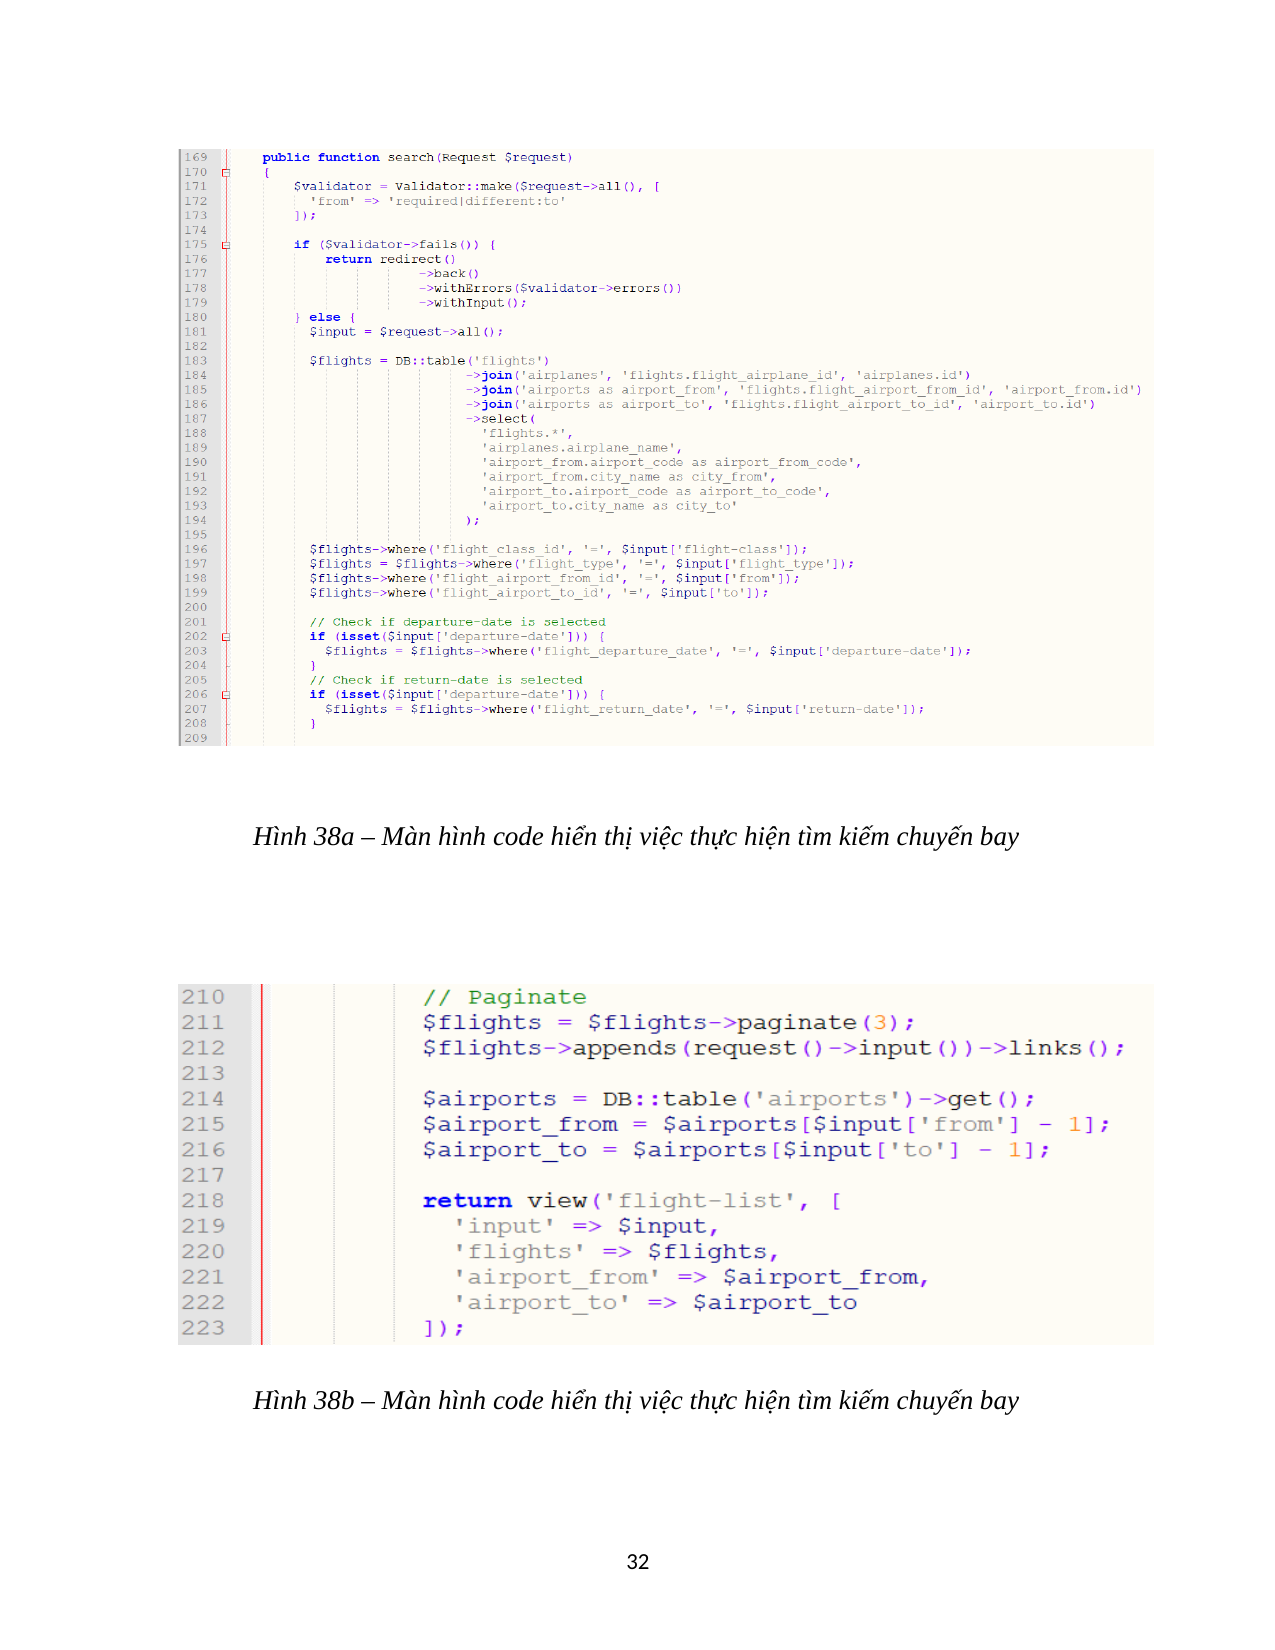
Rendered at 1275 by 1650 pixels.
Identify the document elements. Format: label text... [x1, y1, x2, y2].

subtitle Hình 38a – Màn hình code hiển thị việc thực hiện tìm kiếm chuyến bay [150, 820, 1125, 851]
subtitle Hình 38b – Màn hình code hiển thị việc thực hiện tìm kiếm chuyến bay [150, 1384, 1125, 1415]
picture [178, 984, 1154, 1345]
picture [178, 149, 1154, 746]
